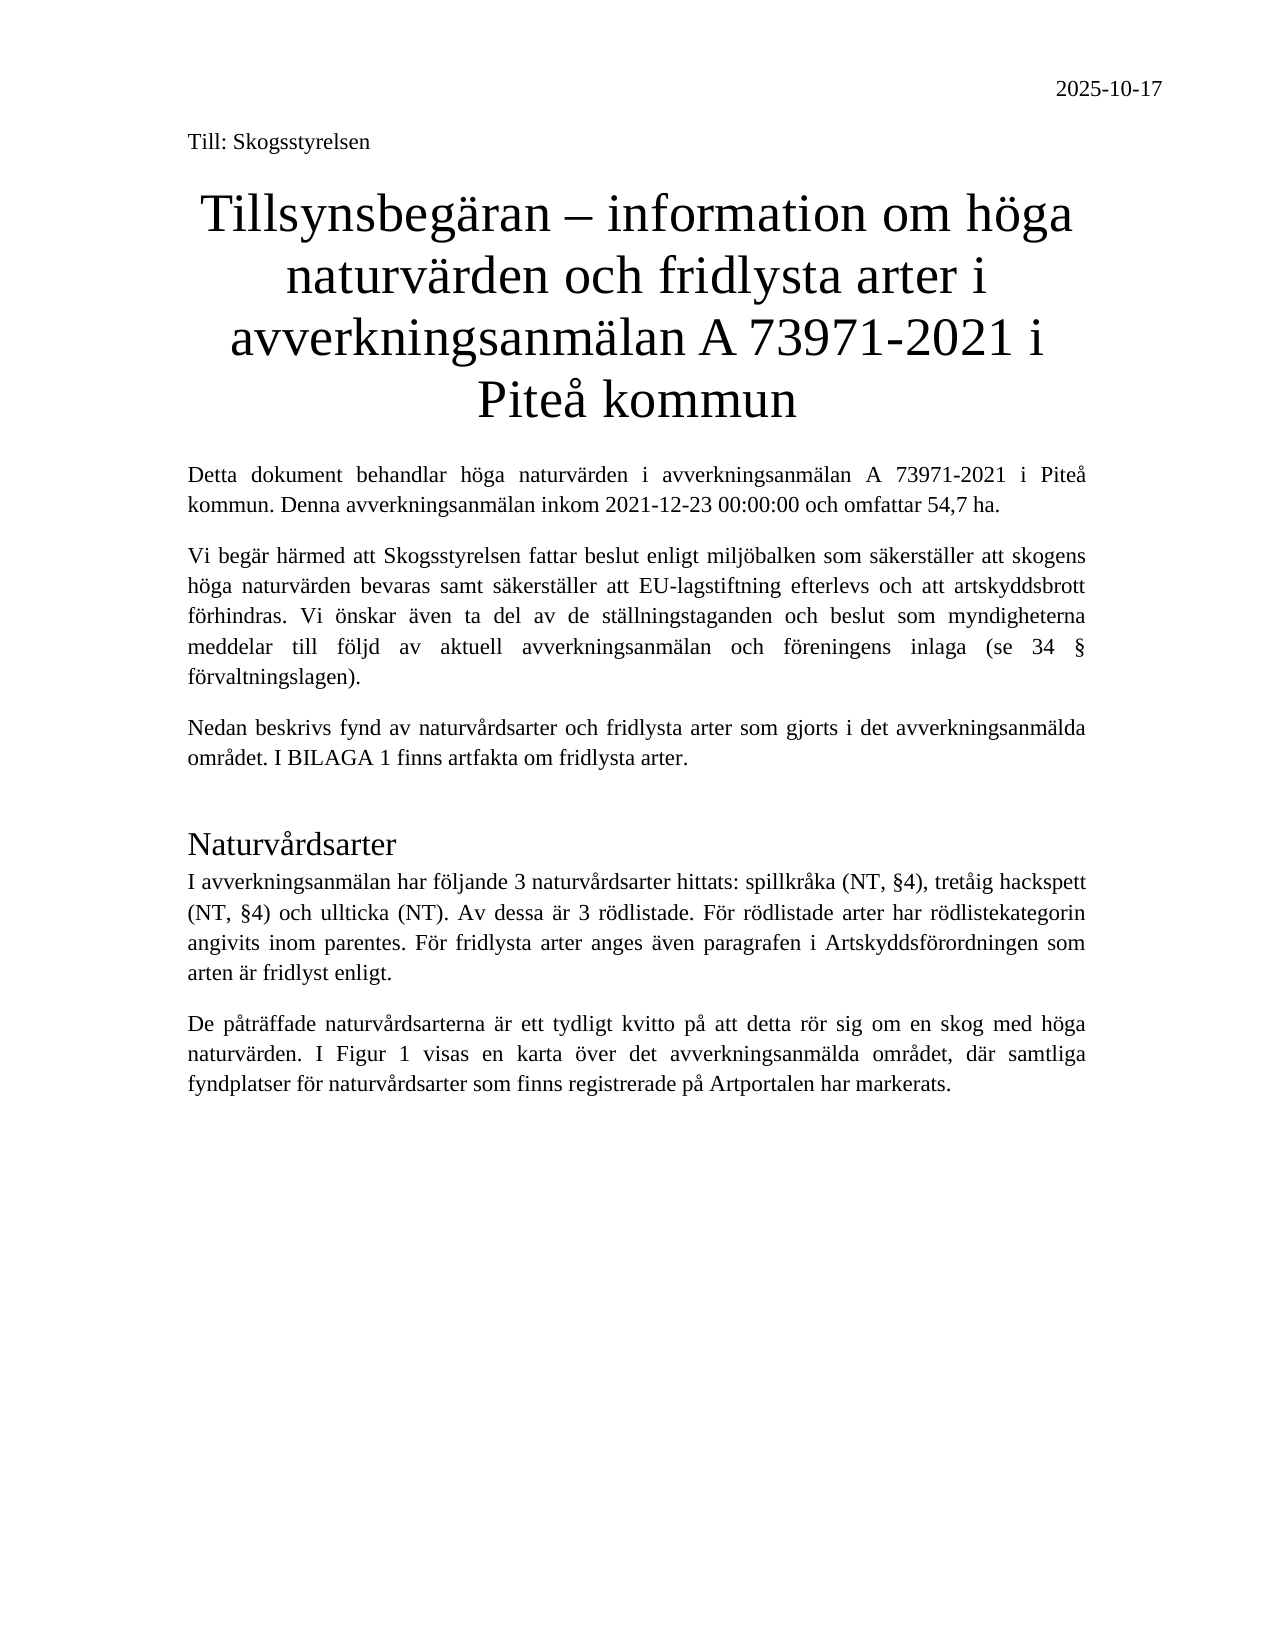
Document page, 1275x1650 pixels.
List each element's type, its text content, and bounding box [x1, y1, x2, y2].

title Tillsynsbegäran – information om höga naturvärden och fridlysta arter i avverkningsanmälan A 73971-2021 i Piteå kommun [187, 180, 1087, 429]
text Detta dokument behandlar höga naturvärden i avverkningsanmälan A 73971-2021 i Piteå kommun. Denna avverkningsanmälan inkom 2021-12-23 00:00:00 och omfattar 54,7 ha. [187, 461, 1087, 517]
text Vi begär härmed att Skogsstyrelsen fattar beslut enligt miljöbalken som säkerställer att skogens höga naturvärden bevaras samt säkerställer att EU-lagstiftning efterlevs och att artskyddsbrott förhindras. Vi önskar även ta del av de ställningstaganden och beslut som myndigheterna meddelar till följd av aktuell avverkningsanmälan och föreningens inlaga (se 34 § förvaltningslagen). [187, 542, 1087, 689]
text I avverkningsanmälan har följande 3 naturvårdsarter hittats: spillkråka (NT, §4), tretåig hackspett (NT, §4) och ullticka (NT). Av dessa är 3 rödlistade. För rödlistade arter har rödlistekategorin angivits inom parentes. För fridlysta arter anges även paragrafen i Artskyddsförordningen som arten är fridlyst enligt. [187, 868, 1087, 985]
text De påträffade naturvårdsarterna är ett tydligt kvitto på att detta rör sig om en skog med höga naturvärden. I Figur 1 visas en karta över det avverkningsanmälda området, där samtliga fyndplatser för naturvårdsarter som finns registrerade på Artportalen har markerats. [187, 1010, 1087, 1097]
text Nedan beskrivs fynd av naturvårdsarter och fridlysta arter som gjorts i det avverkningsanmälda området. I BILAGA 1 finns artfakta om fridlysta arter. [187, 714, 1087, 771]
subtitle Naturvårdsarter [187, 824, 1087, 863]
